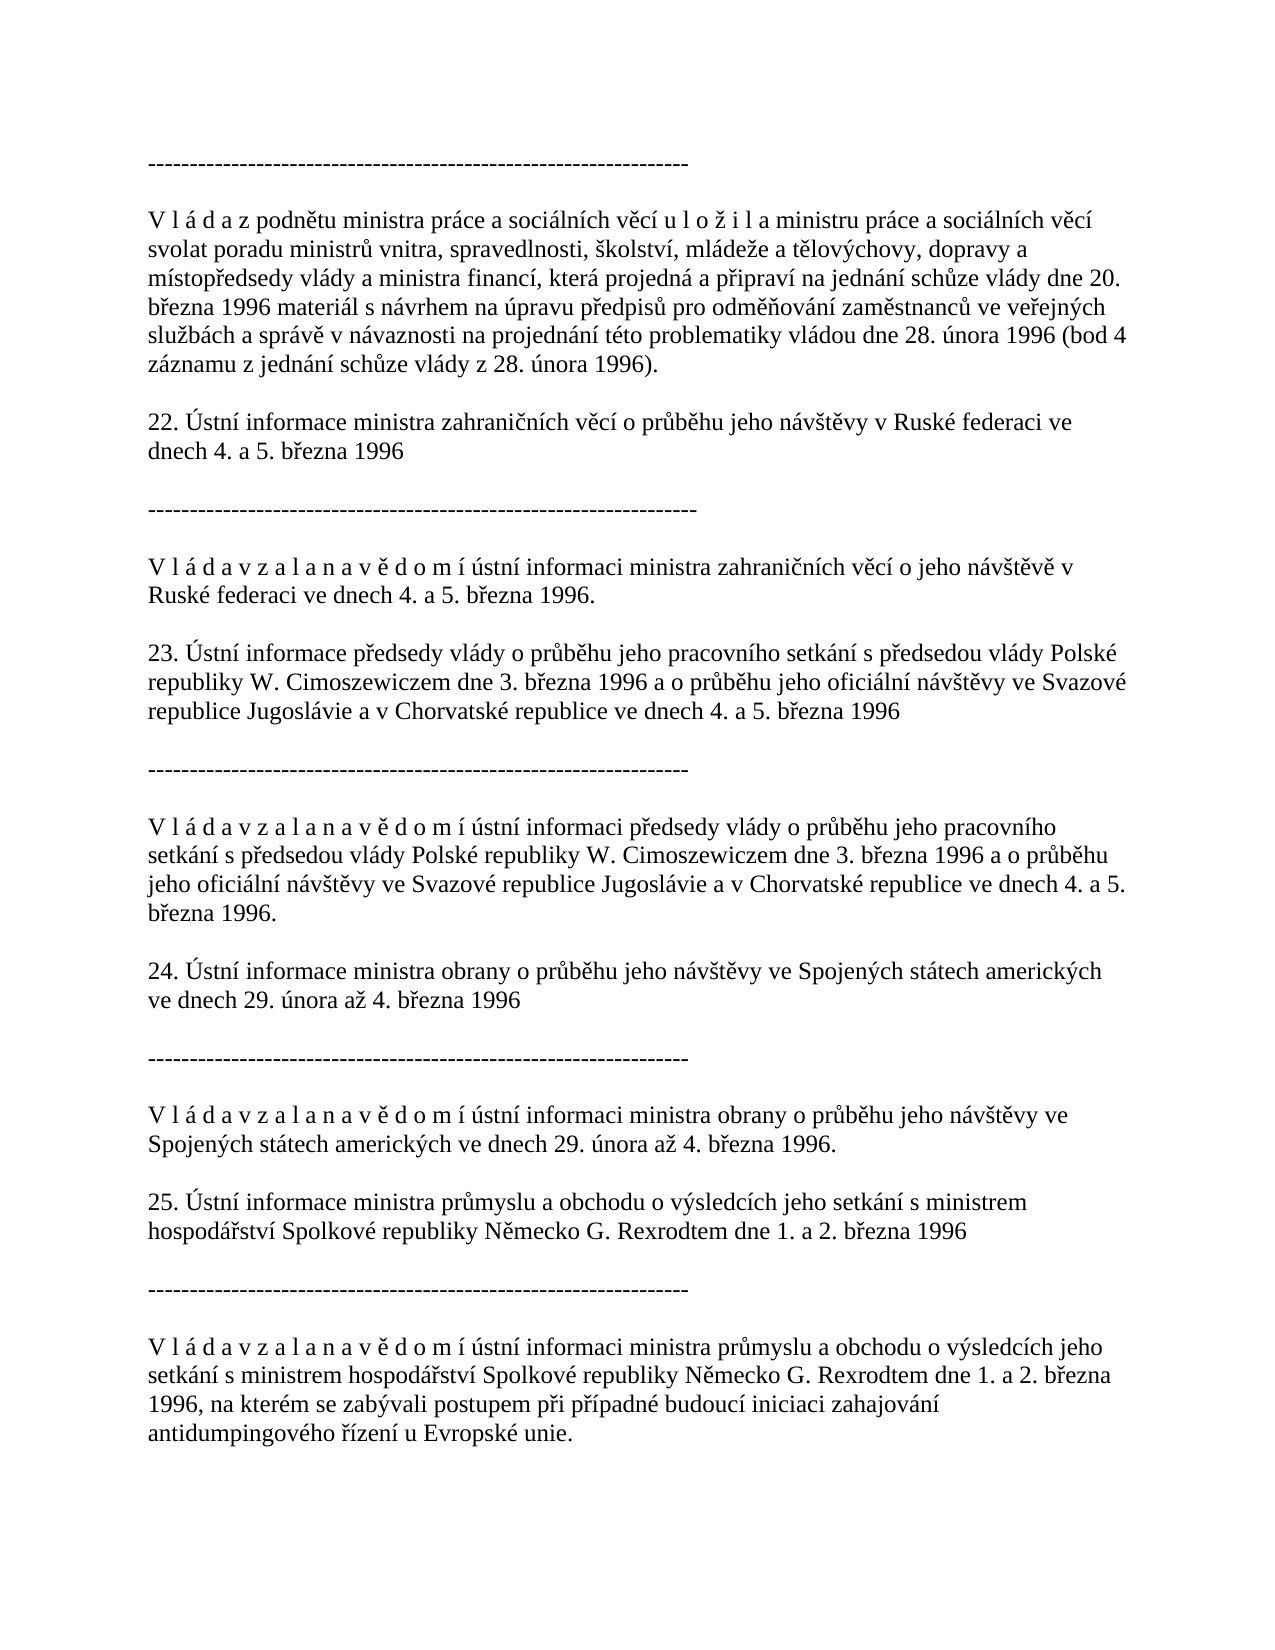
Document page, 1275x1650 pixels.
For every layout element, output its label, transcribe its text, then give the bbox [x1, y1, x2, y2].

text V l á d a v z a l a n a v ě d o m í ústní informaci ministra obrany o průběhu jeho návštěvy ve Spojených státech amerických ve dnech 29. února až 4. března 1996. [148, 1101, 1127, 1158]
text ----------------------------------------------------------------- [148, 148, 1127, 176]
text 23. Ústní informace předsedy vlády o průběhu jeho pracovního setkání s předsedou vlády Polské republiky W. Cimoszewiczem dne 3. března 1996 a o průběhu jeho oficiální návštěvy ve Svazové republice Jugoslávie a v Chorvatské republice ve dnech 4. a 5. března 1996 [148, 638, 1127, 725]
text ------------------------------------------------------------------ [148, 494, 1127, 523]
text 25. Ústní informace ministra průmyslu a obchodu o výsledcích jeho setkání s ministrem hospodářství Spolkové republiky Německo G. Rexrodtem dne 1. a 2. března 1996 [148, 1187, 1127, 1245]
text V l á d a v z a l a n a v ě d o m í ústní informaci ministra průmyslu a obchodu o výsledcích jeho setkání s ministrem hospodářství Spolkové republiky Německo G. Rexrodtem dne 1. a 2. března 1996, na kterém se zabývali postupem při případné budoucí iniciaci zahajování antidumpingového řízení u Evropské unie. [148, 1332, 1127, 1447]
text ----------------------------------------------------------------- [148, 754, 1127, 783]
text V l á d a v z a l a n a v ě d o m í ústní informaci ministra zahraničních věcí o jeho návštěvě v Ruské federaci ve dnech 4. a 5. března 1996. [148, 552, 1127, 609]
text ----------------------------------------------------------------- [148, 1274, 1127, 1303]
text V l á d a v z a l a n a v ě d o m í ústní informaci předsedy vlády o průběhu jeho pracovního setkání s předsedou vlády Polské republiky W. Cimoszewiczem dne 3. března 1996 a o průběhu jeho oficiální návštěvy ve Svazové republice Jugoslávie a v Chorvatské republice ve dnech 4. a 5. března 1996. [148, 812, 1127, 927]
text ----------------------------------------------------------------- [148, 1043, 1127, 1071]
text 24. Ústní informace ministra obrany o průběhu jeho návštěvy ve Spojených státech amerických ve dnech 29. února až 4. března 1996 [148, 956, 1127, 1013]
text V l á d a z podnětu ministra práce a sociálních věcí u l o ž i l a ministru práce a sociálních věcí svolat poradu ministrů vnitra, spravedlnosti, školství, mládeže a tělovýchovy, dopravy a místopředsedy vlády a ministra financí, která projedná a připraví na jednání schůze vlády dne 20. března 1996 materiál s návrhem na úpravu předpisů pro odměňování zaměstnanců ve veřejných službách a správě v návaznosti na projednání této problematiky vládou dne 28. února 1996 (bod 4 záznamu z jednání schůze vlády z 28. února 1996). [148, 206, 1127, 378]
text 22. Ústní informace ministra zahraničních věcí o průběhu jeho návštěvy v Ruské federaci ve dnech 4. a 5. března 1996 [148, 407, 1127, 465]
